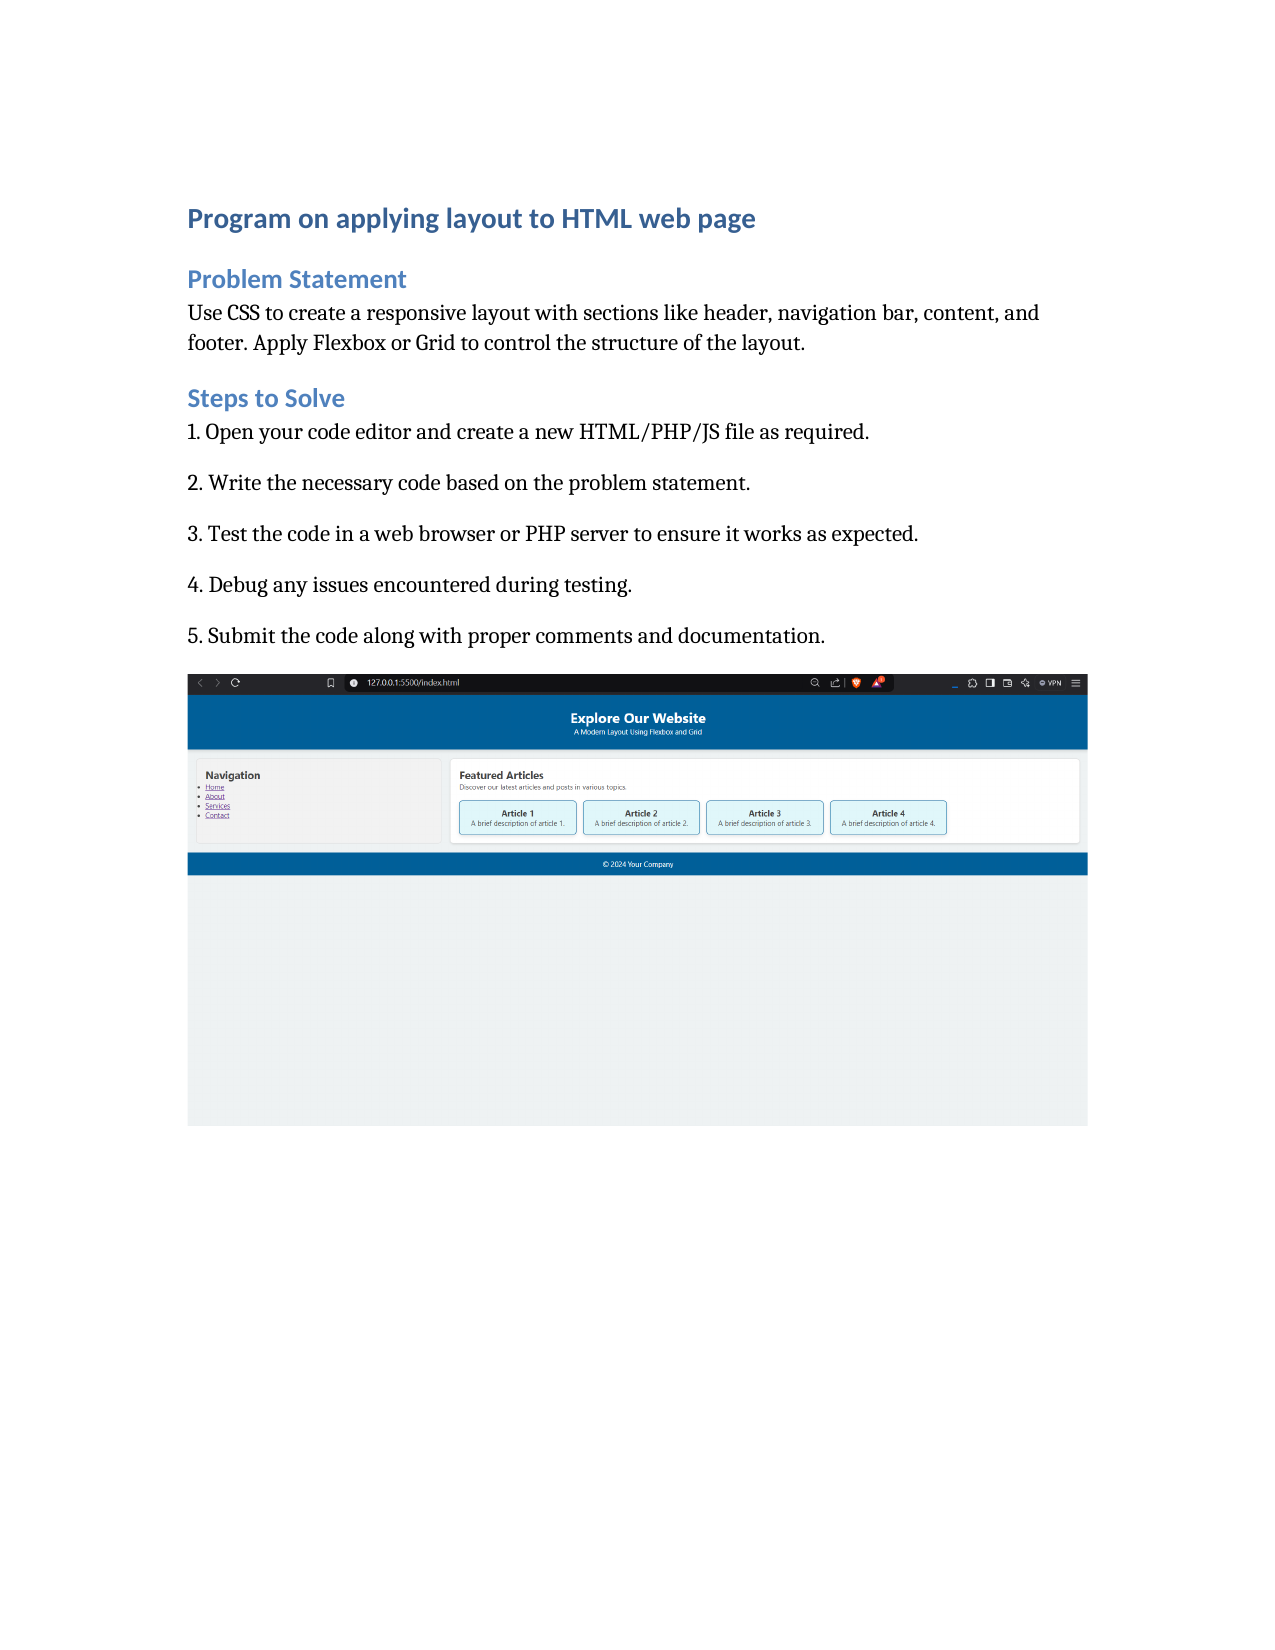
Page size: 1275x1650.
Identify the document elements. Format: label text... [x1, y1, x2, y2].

text Use CSS to create a responsive layout with sections like header, navigation bar, content, and footer. Apply Flexbox or Grid to control the structure of the layout. [187, 300, 1087, 356]
text 5. Submit the code along with proper comments and documentation. [187, 623, 1087, 649]
subtitle Steps to Solve [187, 381, 1087, 414]
text 1. Open your code editor and create a new HTML/PHP/JS file as required. [187, 419, 1087, 445]
text 3. Test the code in a web browser or PHP server to ensure it works as expected. [187, 521, 1087, 547]
text 2. Write the necessary code based on the problem statement. [187, 470, 1087, 496]
subtitle Problem Statement [187, 262, 1087, 295]
picture [187, 674, 1088, 1126]
subtitle Program on applying layout to HTML web page [187, 200, 1087, 236]
text 4. Debug any issues encountered during testing. [187, 572, 1087, 598]
